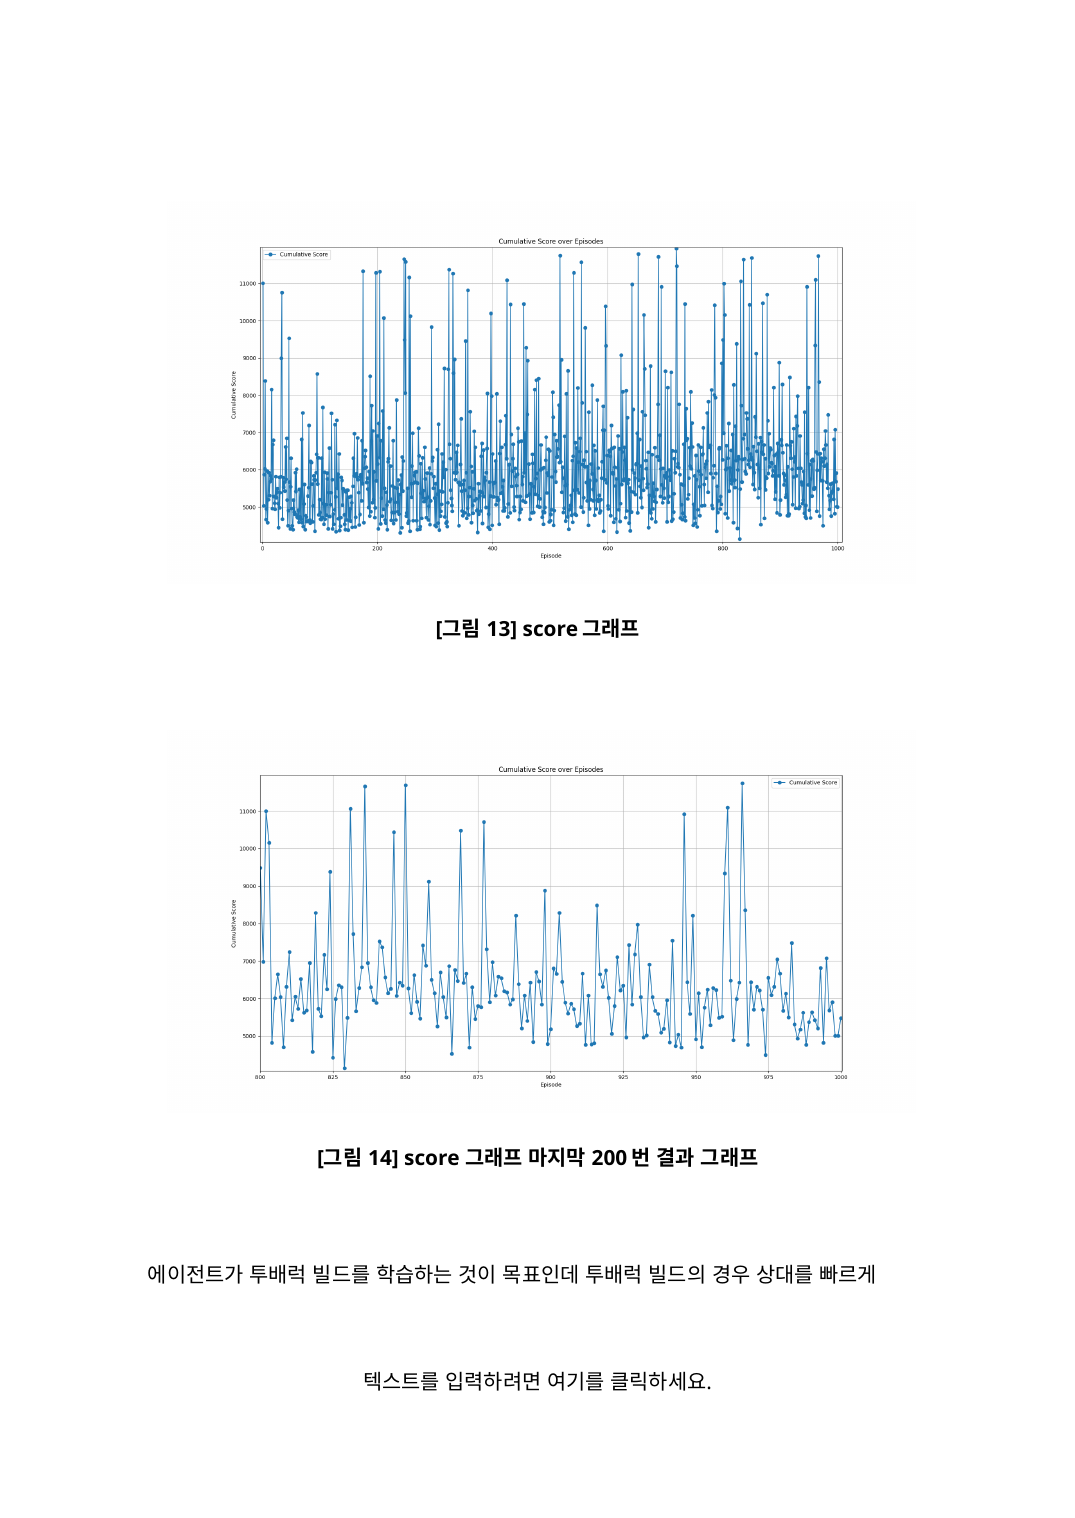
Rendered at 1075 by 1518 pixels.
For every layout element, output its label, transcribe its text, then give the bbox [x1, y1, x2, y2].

text [그림 13] score그래프 [148, 612, 927, 643]
text [그림 14] score 그래프 마지막 200번 결과 그래프 [148, 1141, 927, 1171]
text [148, 1259, 927, 1289]
